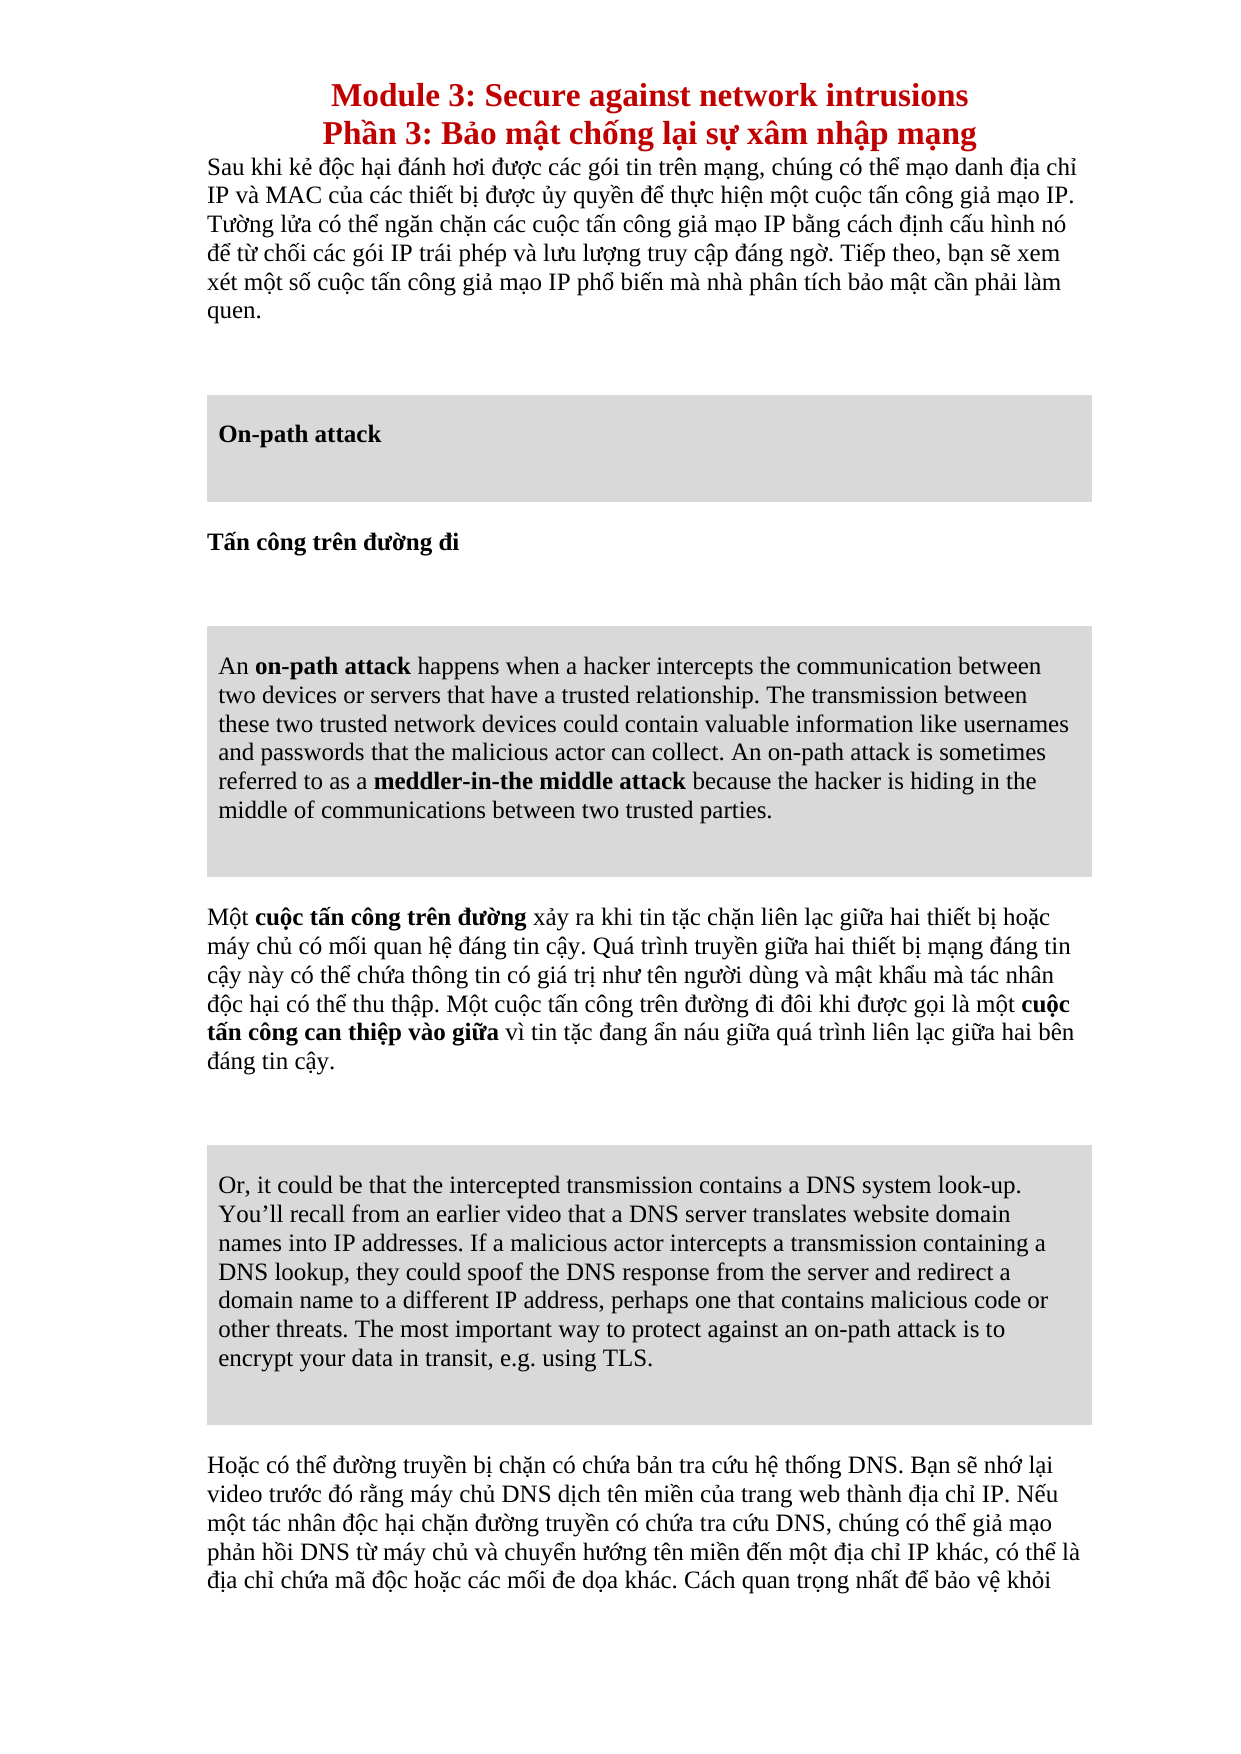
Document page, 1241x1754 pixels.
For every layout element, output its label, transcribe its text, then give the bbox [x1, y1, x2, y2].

text Tấn công trên đường đi [207, 527, 1092, 556]
text Một cuộc tấn công trên đường xảy ra khi tin tặc chặn liên lạc giữa hai thiết bị hoặc máy chủ có mối quan hệ đáng tin cậy. Quá trình truyền giữa hai thiết bị mạng đáng tin cậy này có thể chứa thông tin có giá trị như tên người dùng và mật khẩu mà tác nhân độc hại có thể thu thập. Một cuộc tấn công trên đường đi đôi khi được gọi là một cuộc tấn công can thiệp vào giữa vì tin tặc đang ẩn náu giữa quá trình liên lạc giữa hai bên đáng tin cậy. [207, 902, 1092, 1075]
text Sau khi kẻ độc hại đánh hơi được các gói tin trên mạng, chúng có thể mạo danh địa chỉ IP và MAC của các thiết bị được ủy quyền để thực hiện một cuộc tấn công giả mạo IP. Tường lửa có thể ngăn chặn các cuộc tấn công giả mạo IP bằng cách định cấu hình nó để từ chối các gói IP trái phép và lưu lượng truy cập đáng ngờ. Tiếp theo, bạn sẽ xem xét một số cuộc tấn công giả mạo IP phổ biến mà nhà phân tích bảo mật cần phải làm quen. [207, 152, 1092, 324]
table_header On-path attack [207, 395, 1092, 502]
table_header An on-path attack happens when a hacker intercepts the communication between two devices or servers that have a trusted relationship. The transmission between these two trusted network devices could contain valuable information like usernames and passwords that the malicious actor can collect. An on-path attack is sometimes referred to as a meddler-in-the middle attack because the hacker is hiding in the middle of communications between two trusted parties. [207, 626, 1092, 877]
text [207, 1450, 1092, 1594]
table_header Or, it could be that the intercepted transmission contains a DNS system look-up. You’ll recall from an earlier video that a DNS server translates website domain names into IP addresses. If a malicious actor intercepts a transmission containing a DNS lookup, they could spoof the DNS response from the server and redirect a domain name to a different IP address, perhaps one that contains malicious code or other threats. The most important way to protect against an on-path attack is to encrypt your data in transit, e.g. using TLS. [207, 1145, 1092, 1425]
